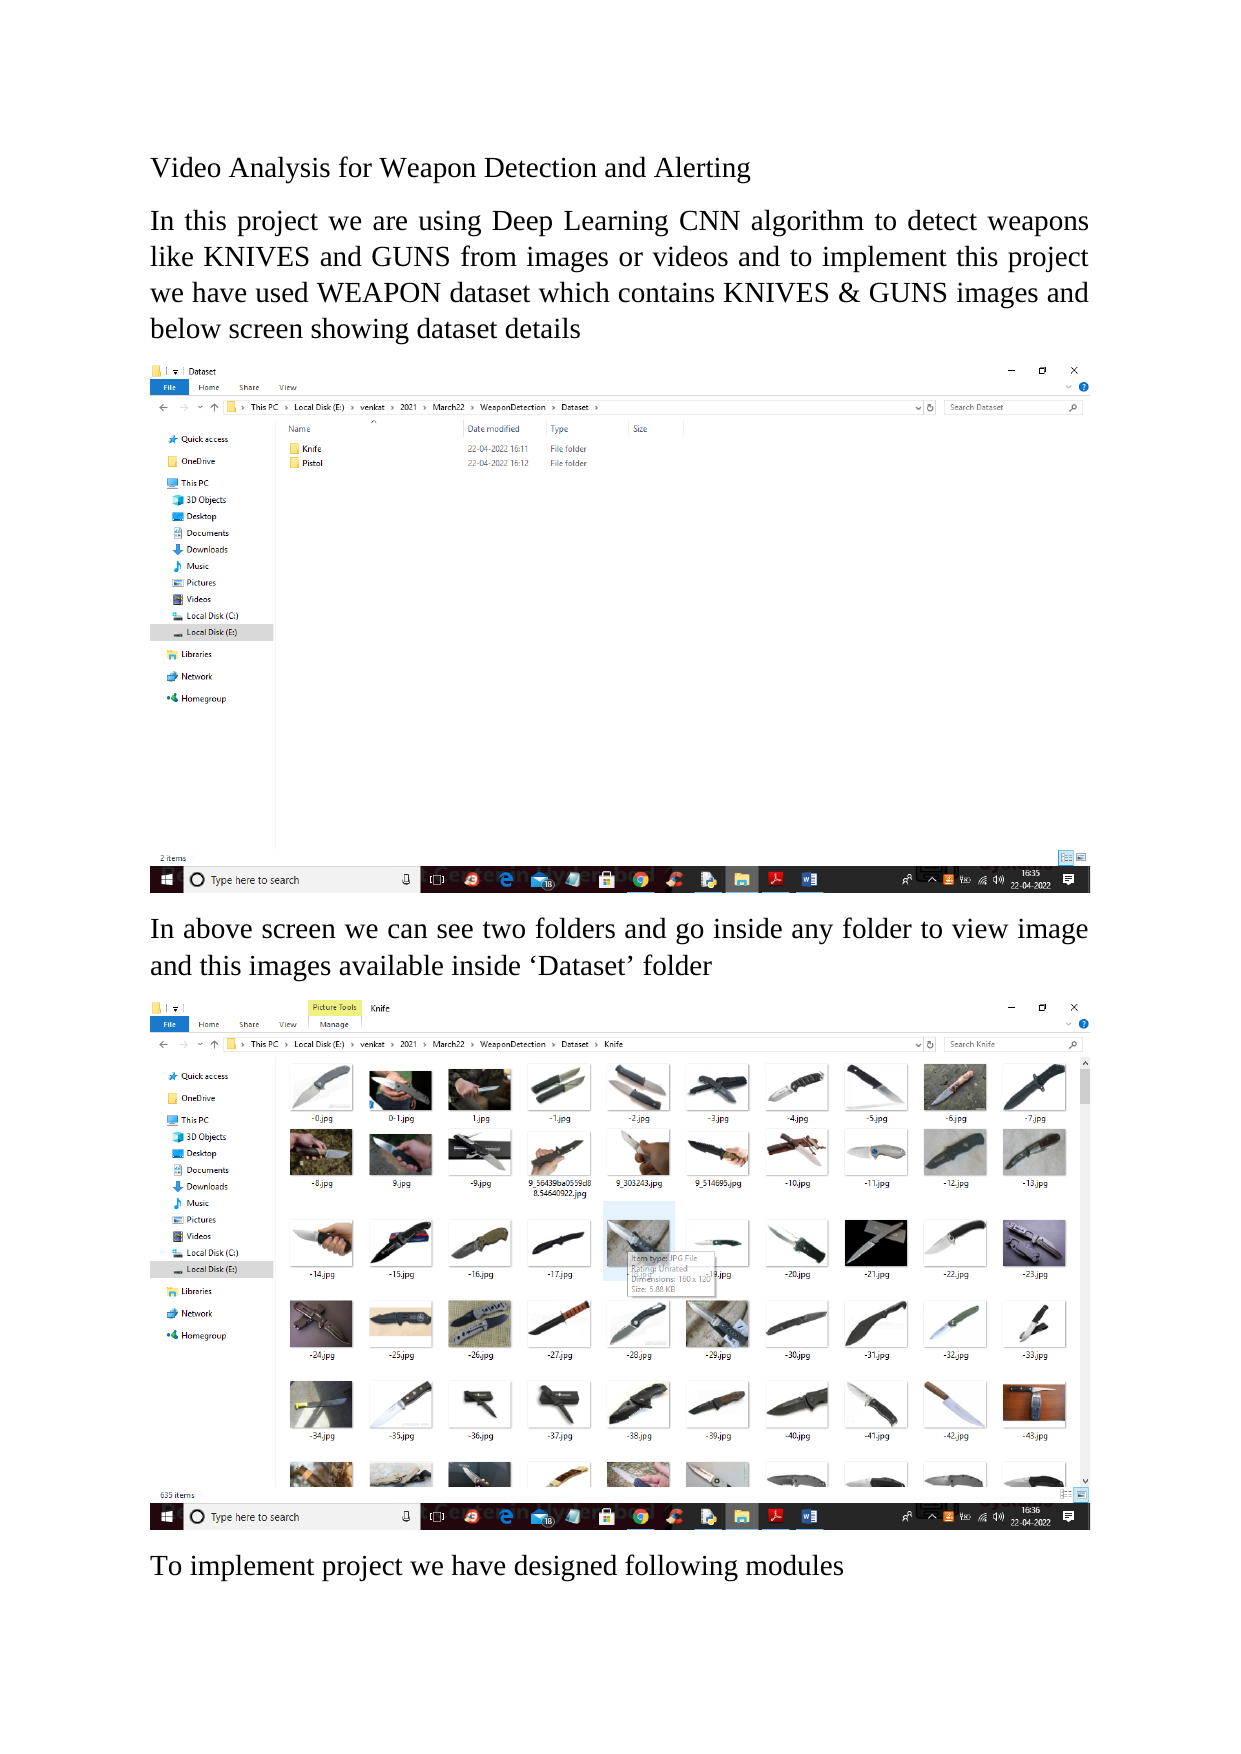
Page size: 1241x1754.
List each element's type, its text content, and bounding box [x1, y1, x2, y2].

text Video Analysis for Weapon Detection and Alerting [150, 150, 1090, 183]
text In this project we are using Deep Learning CNN algorithm to detect weapons like KNIVES and GUNS from images or videos and to implement this project we have used WEAPON dataset which contains KNIVES & GUNS images and below screen showing dataset details [150, 203, 1090, 345]
picture [150, 364, 1091, 893]
text To implement project we have designed following modules [150, 1548, 1090, 1582]
picture [150, 1000, 1091, 1530]
text In above screen we can see two folders and go inside any folder to view image and this images available inside ‘Dataset’ folder [150, 912, 1090, 981]
